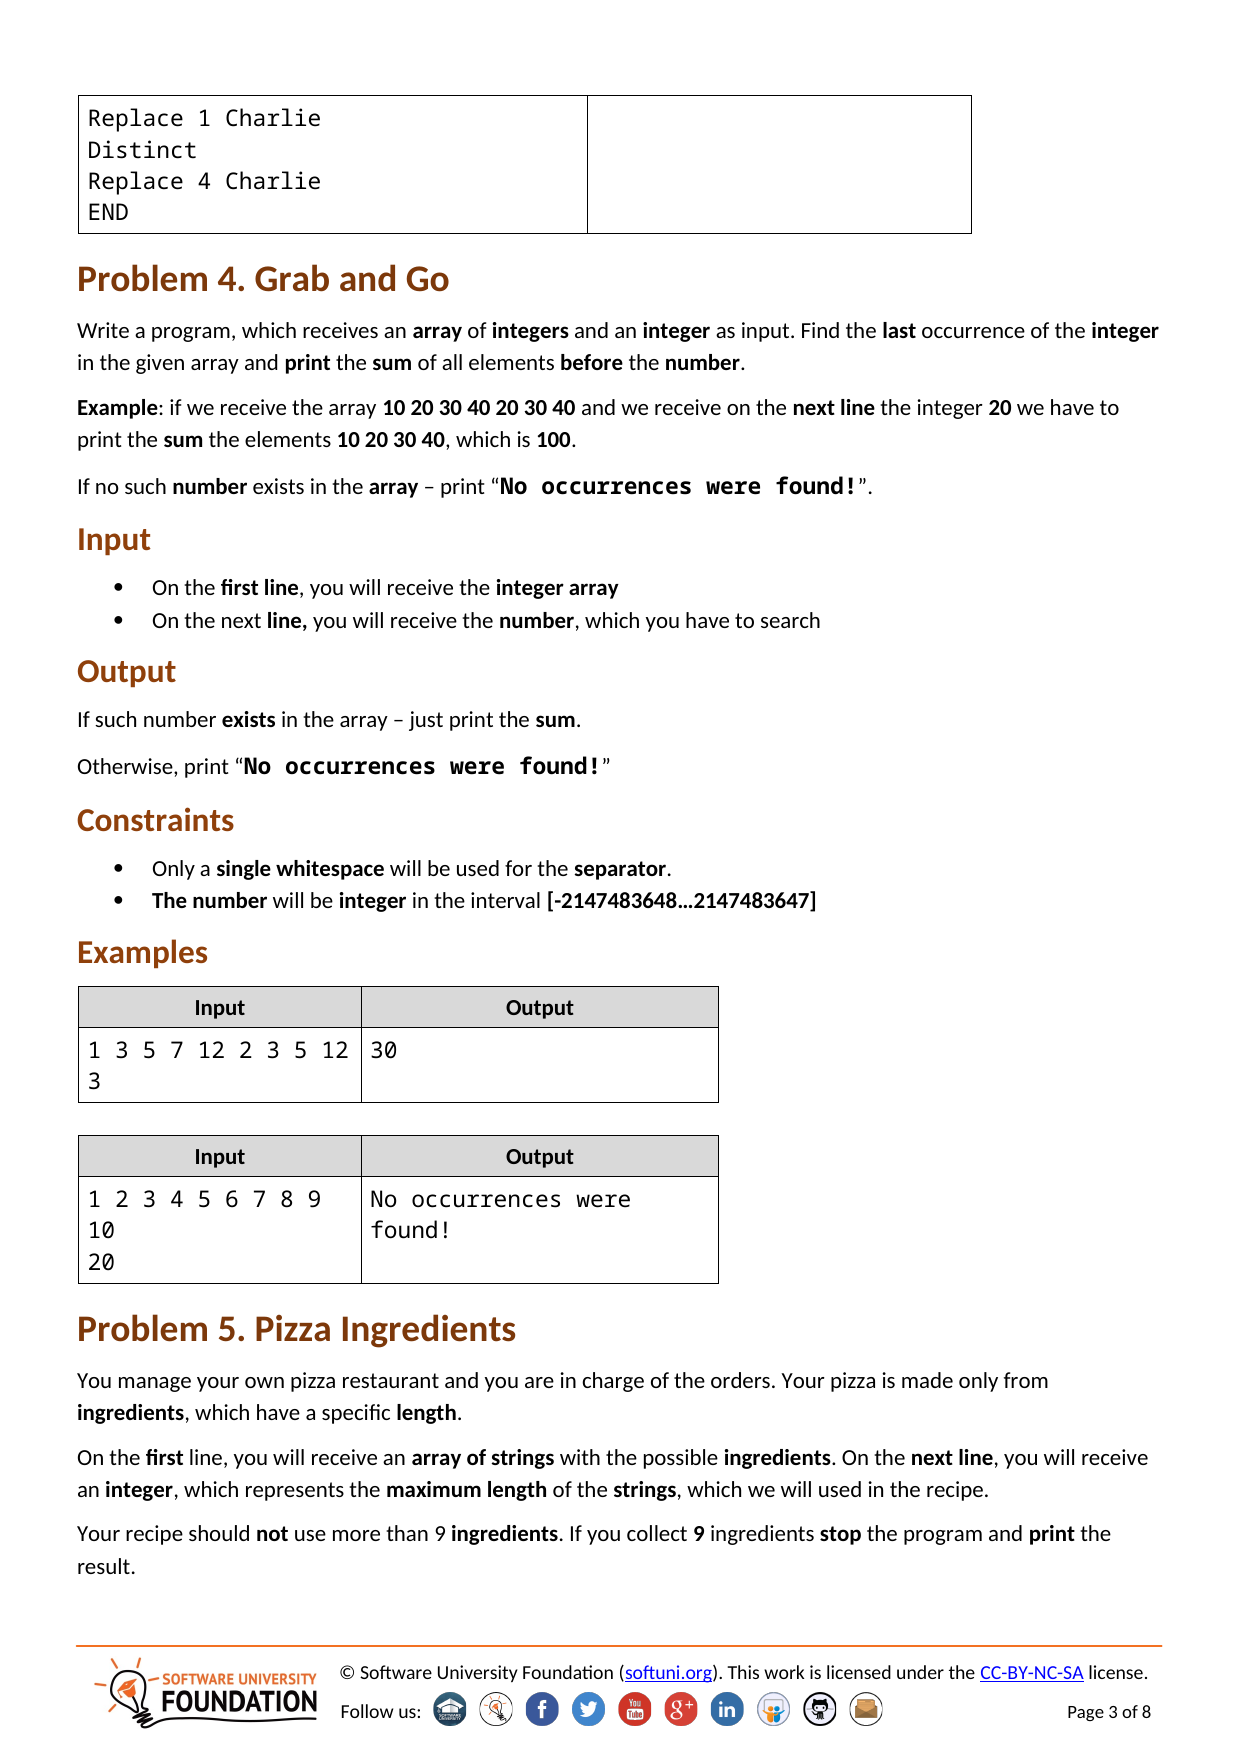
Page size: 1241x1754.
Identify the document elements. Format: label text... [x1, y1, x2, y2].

text You manage your own pizza restaurant and you are in charge of the orders. Your pizza is made only from ingredients, which have a specific length. [77, 1366, 1163, 1426]
text Otherwise, print “No occurrences were found!” [77, 750, 1163, 781]
text Your recipe should not use more than 9 ingredients. If you collect 9 ingredients stop the program and print the result. [77, 1519, 1163, 1580]
list The number will be integer in the interval [-2147483648…2147483647] [114, 886, 1163, 914]
picture [433, 1692, 467, 1726]
text If no such number exists in the array – print “No occurrences were found!”. [77, 470, 1163, 501]
list On the next line, you will receive the number, which you have to search [114, 606, 1163, 634]
picture [93, 1656, 317, 1729]
picture [803, 1692, 837, 1726]
table_header Output [362, 987, 718, 1027]
table_header Output [362, 1136, 718, 1176]
table_cell 30 [362, 1028, 718, 1102]
picture [849, 1692, 883, 1726]
text If such number exists in the array – just print the sum. [77, 706, 1163, 733]
picture [618, 1692, 652, 1726]
table_header Input [79, 1136, 361, 1176]
picture [525, 1692, 559, 1726]
subtitle Examples [77, 931, 1163, 971]
picture [479, 1692, 513, 1726]
subtitle Pizza Ingredients [77, 1305, 1163, 1351]
picture [710, 1692, 744, 1726]
table_header Input [79, 987, 361, 1027]
subtitle Grab and Go [77, 255, 1163, 301]
table_cell 1 2 3 4 5 6 7 8 9 10 20 [79, 1177, 361, 1283]
table_cell No occurrences were found! [362, 1177, 718, 1283]
picture [572, 1692, 605, 1726]
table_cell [79, 96, 587, 233]
list Only a single whitespace will be used for the separator. [114, 854, 1163, 882]
text Write a program, which receives an array of integers and an integer as input. Find the last occurrence of the integer in the given array and print the sum of all elements before the number. [77, 316, 1163, 376]
picture [664, 1692, 698, 1726]
subtitle Constraints [77, 799, 1163, 839]
text Example: if we receive the array 10 20 30 40 20 30 40 and we receive on the next line the integer 20 we have to print the sum the elements 10 20 30 40, which is 100. [77, 393, 1163, 453]
text On the first line, you will receive an array of strings with the possible ingredients. On the next line, you will receive an integer, which represents the maximum length of the strings, which we will used in the recipe. [77, 1443, 1163, 1503]
subtitle Output [77, 650, 1163, 691]
table_cell 1 3 5 7 12 2 3 5 12 3 [79, 1028, 361, 1102]
list On the first line, you will receive the integer array [114, 573, 1163, 602]
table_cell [588, 96, 971, 233]
picture [757, 1692, 790, 1726]
subtitle Input [77, 518, 1163, 559]
